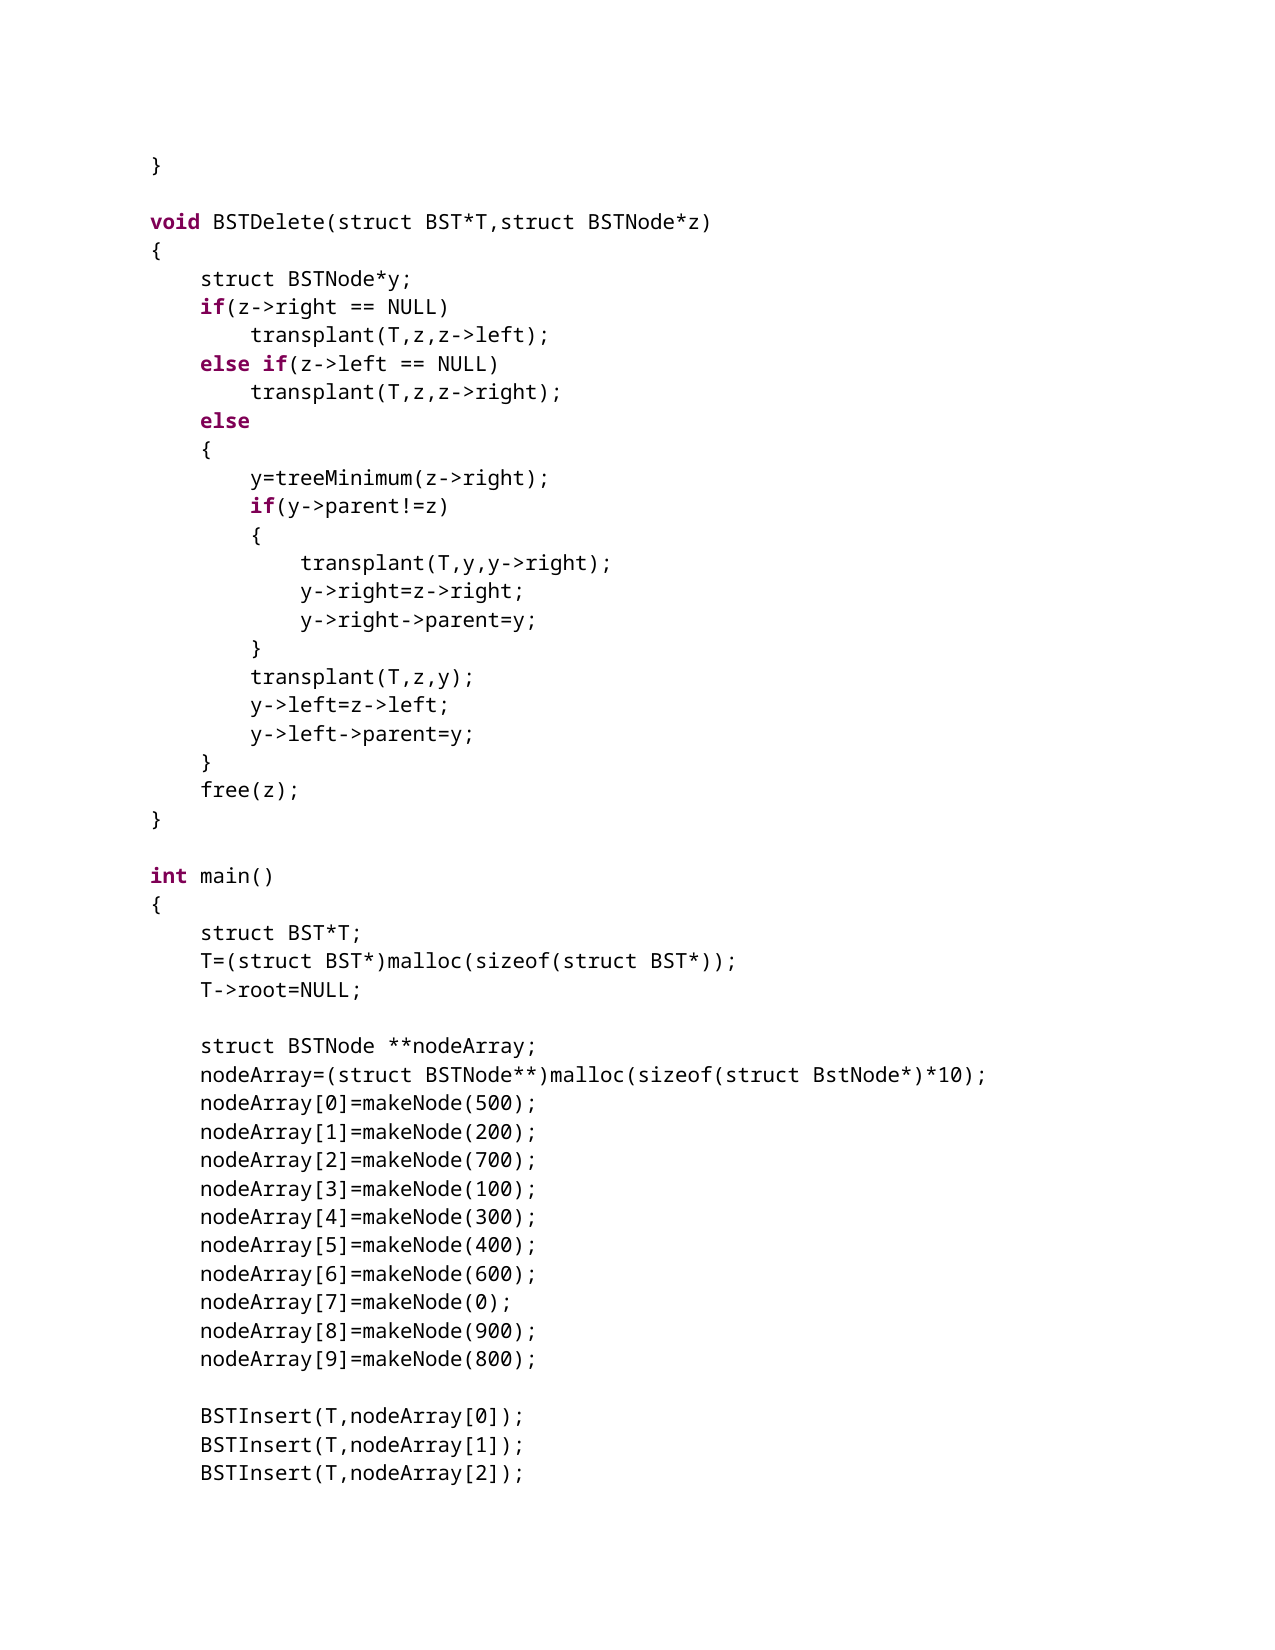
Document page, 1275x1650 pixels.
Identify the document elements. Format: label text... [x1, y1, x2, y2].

text nodeArray[0]=makeNode(500); [150, 1088, 1125, 1117]
text BSTInsert(T,nodeArray[2]); [150, 1458, 1125, 1487]
text nodeArray[3]=makeNode(100); [150, 1174, 1125, 1202]
text transplant(T,z,y); [150, 662, 1125, 690]
text nodeArray=(struct BSTNode**)malloc(sizeof(struct BstNode*)*10); [150, 1060, 1125, 1088]
text nodeArray[6]=makeNode(600); [150, 1259, 1125, 1287]
text } [150, 804, 1125, 832]
text { [150, 889, 1125, 918]
text } [150, 747, 1125, 776]
text { [150, 434, 1125, 463]
text nodeArray[4]=makeNode(300); [150, 1202, 1125, 1231]
text } [150, 150, 1125, 178]
text nodeArray[5]=makeNode(400); [150, 1231, 1125, 1259]
text nodeArray[1]=makeNode(200); [150, 1117, 1125, 1145]
text BSTInsert(T,nodeArray[0]); [150, 1401, 1125, 1430]
text else [150, 406, 1125, 434]
text struct BSTNode **nodeArray; [150, 1032, 1125, 1060]
text y->right=z->right; [150, 577, 1125, 605]
text T=(struct BST*)malloc(sizeof(struct BST*)); [150, 946, 1125, 975]
text if(y->parent!=z) [150, 491, 1125, 520]
text else if(z->left == NULL) [150, 349, 1125, 377]
text y->left=z->left; [150, 690, 1125, 719]
text { [150, 520, 1125, 548]
text nodeArray[2]=makeNode(700); [150, 1145, 1125, 1174]
text } [150, 633, 1125, 662]
text if(z->right == NULL) [150, 292, 1125, 321]
text y->left->parent=y; [150, 719, 1125, 747]
text nodeArray[7]=makeNode(0); [150, 1287, 1125, 1316]
text struct BST*T; [150, 918, 1125, 946]
text y=treeMinimum(z->right); [150, 463, 1125, 491]
text T->root=NULL; [150, 975, 1125, 1003]
text BSTInsert(T,nodeArray[1]); [150, 1430, 1125, 1458]
text y->right->parent=y; [150, 605, 1125, 633]
text nodeArray[8]=makeNode(900); [150, 1316, 1125, 1344]
text free(z); [150, 776, 1125, 804]
text void BSTDelete(struct BST*T,struct BSTNode*z) [150, 207, 1125, 235]
text int main() [150, 861, 1125, 889]
text transplant(T,y,y->right); [150, 548, 1125, 577]
text transplant(T,z,z->left); [150, 321, 1125, 349]
text transplant(T,z,z->right); [150, 377, 1125, 406]
text struct BSTNode*y; [150, 264, 1125, 292]
text { [150, 235, 1125, 264]
text nodeArray[9]=makeNode(800); [150, 1344, 1125, 1373]
